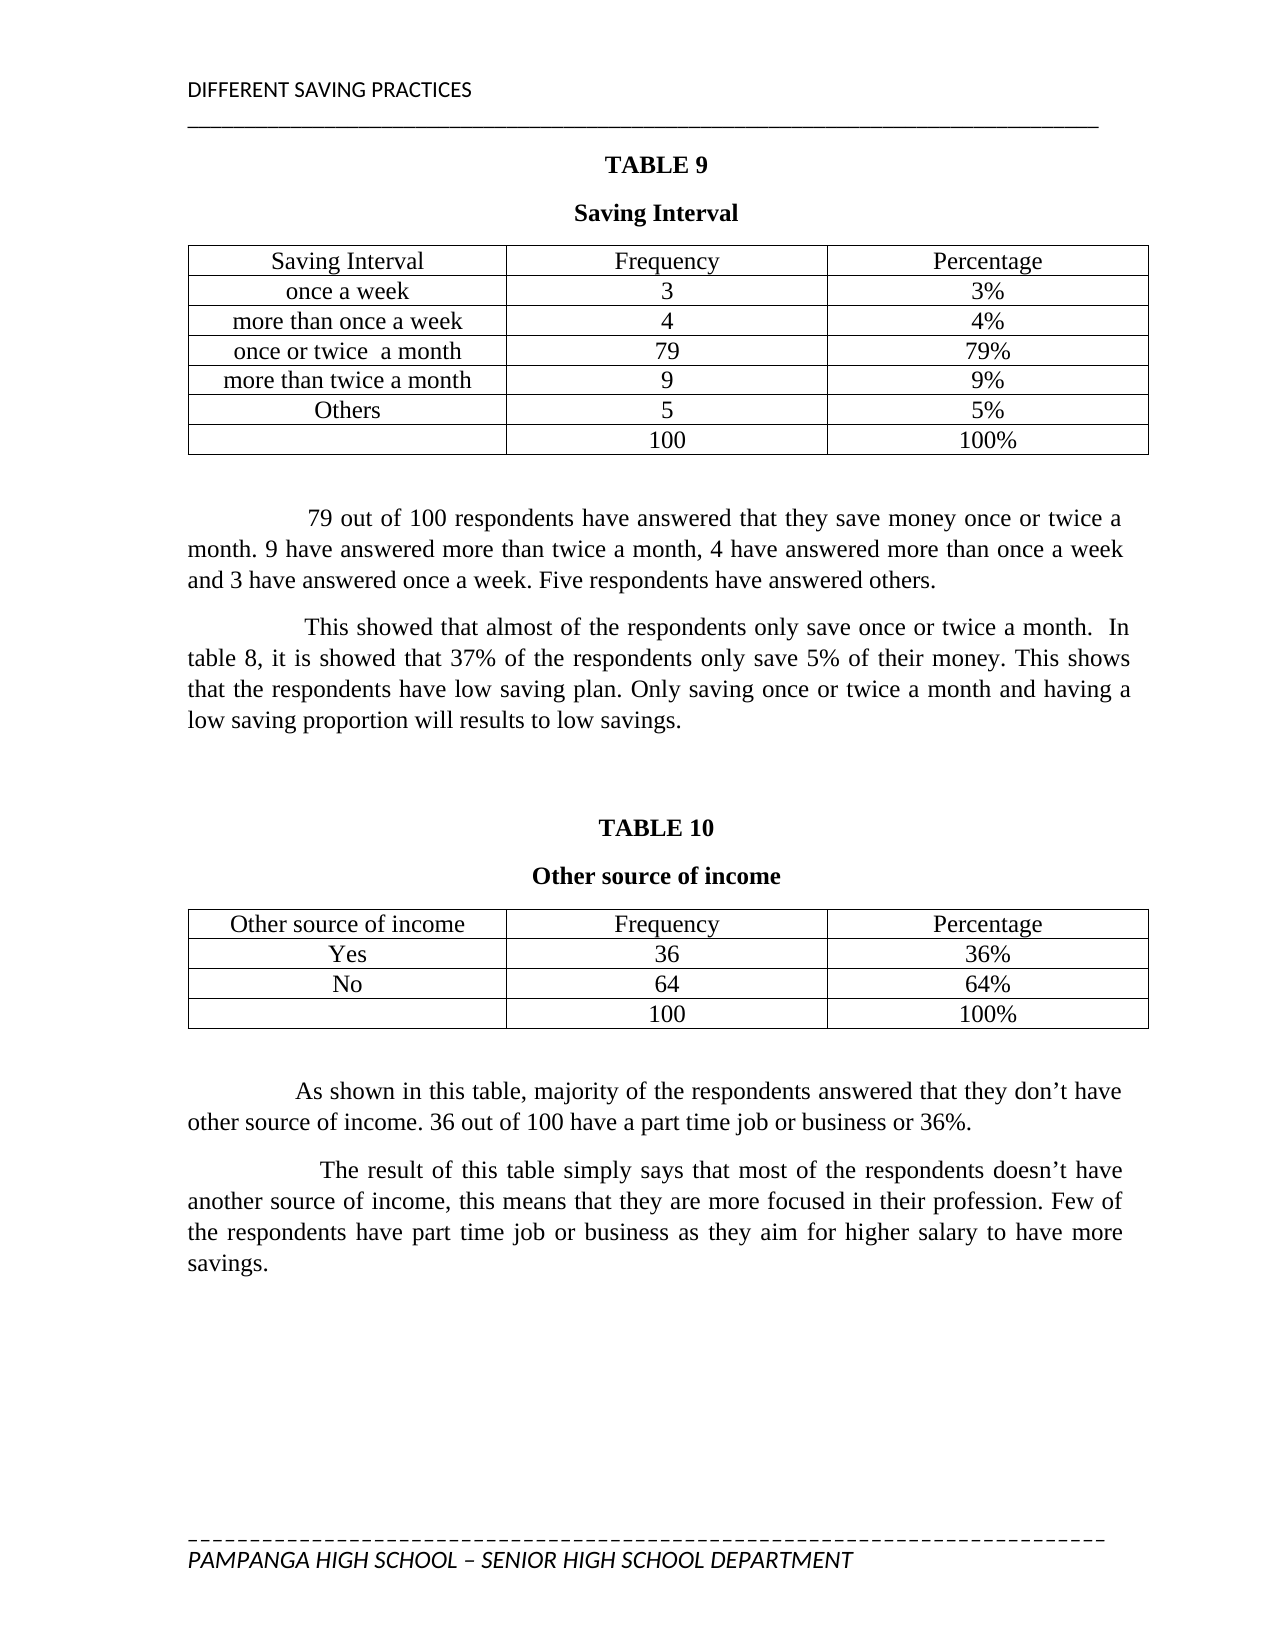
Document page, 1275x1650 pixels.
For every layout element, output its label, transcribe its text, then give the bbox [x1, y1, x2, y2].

text Other source of income [187, 861, 1125, 889]
table_cell Others [189, 395, 506, 424]
table_cell 79 [507, 336, 827, 364]
table_header Percentage [828, 910, 1148, 938]
table_cell 5% [828, 395, 1148, 424]
text TABLE 9 [187, 150, 1125, 179]
table_cell 100 [507, 425, 827, 454]
table_cell 100% [828, 999, 1148, 1028]
table_header Percentage [828, 246, 1148, 275]
table_cell 36 [507, 939, 827, 968]
table_header Frequency [507, 246, 827, 275]
table_cell [189, 425, 506, 454]
text TABLE 10 [187, 813, 1125, 842]
table_cell 100 [507, 999, 827, 1028]
table_cell 4 [507, 306, 827, 335]
table_cell once or twice a month [189, 336, 506, 364]
table_cell 64% [828, 969, 1148, 998]
table_cell once a week [189, 276, 506, 305]
text This showed that almost of the respondents only save once or twice a month. In table 8, it is showed that 37% of the respondents only save 5% of their money. This shows that the respondents have low saving plan. Only saving once or twice a month and having a low saving proportion will results to low savings. [187, 612, 1132, 734]
text Saving Interval [187, 198, 1125, 226]
table_cell 64 [507, 969, 827, 998]
table_cell 36% [828, 939, 1148, 968]
table_cell No [189, 969, 506, 998]
table_cell more than twice a month [189, 366, 506, 394]
table_cell 100% [828, 425, 1148, 454]
table_header Saving Interval [189, 246, 506, 275]
table_cell 3% [828, 276, 1148, 305]
table_cell 3 [507, 276, 827, 305]
table_header Other source of income [189, 910, 506, 938]
text The result of this table simply says that most of the respondents doesn’t have another source of income, this means that they are more focused in their profession. Few of the respondents have part time job or business as they aim for higher salary to have more savings. [187, 1155, 1125, 1277]
table_cell more than once a week [189, 306, 506, 335]
text As shown in this table, majority of the respondents answered that they don’t have other source of income. 36 out of 100 have a part time job or business or 36%. [187, 1076, 1125, 1136]
table_cell 79% [828, 336, 1148, 364]
table_cell 9 [507, 366, 827, 394]
table_cell Yes [189, 939, 506, 968]
table_cell 4% [828, 306, 1148, 335]
table_cell 5 [507, 395, 827, 424]
text 79 out of 100 respondents have answered that they save money once or twice a month. 9 have answered more than twice a month, 4 have answered more than once a week and 3 have answered once a week. Five respondents have answered others. [187, 503, 1125, 593]
table_cell 9% [828, 366, 1148, 394]
table_header Frequency [507, 910, 827, 938]
table_cell [189, 999, 506, 1028]
